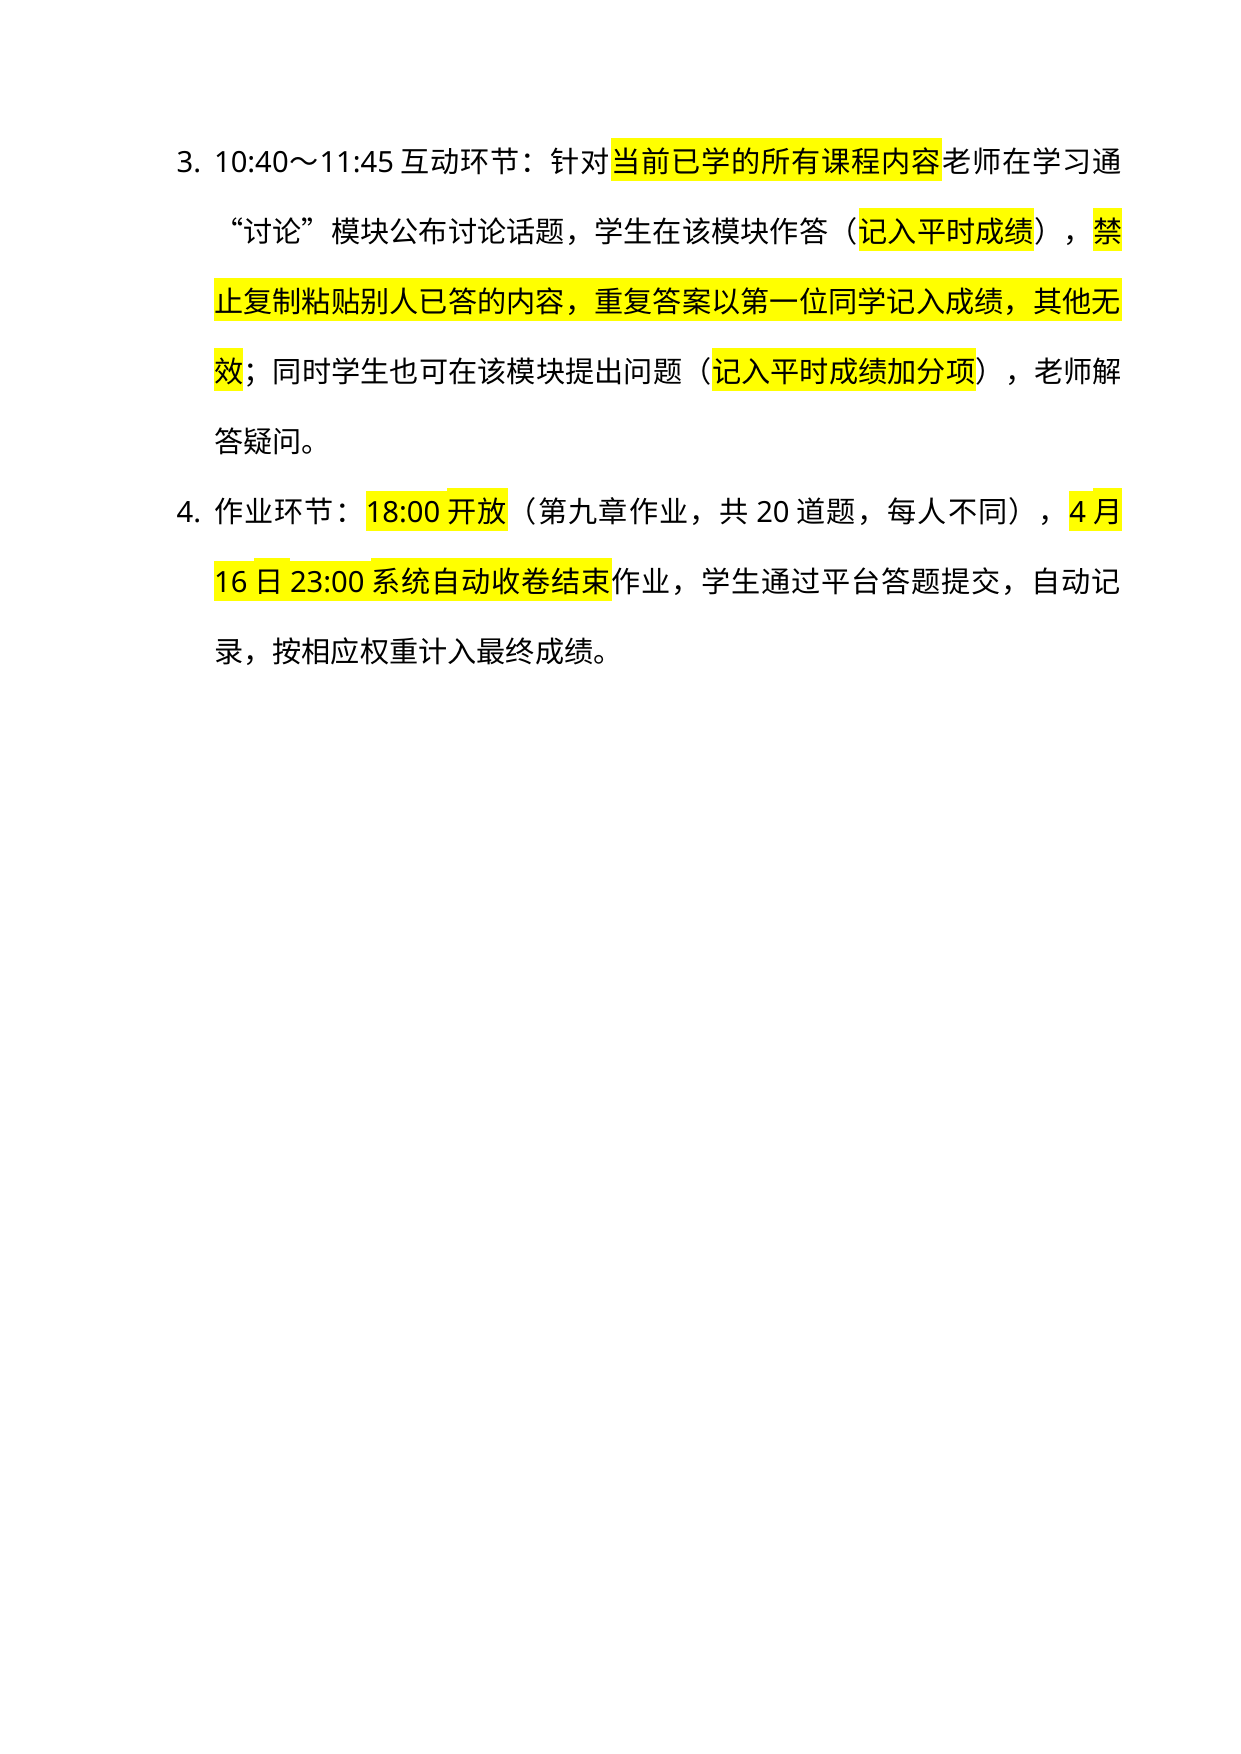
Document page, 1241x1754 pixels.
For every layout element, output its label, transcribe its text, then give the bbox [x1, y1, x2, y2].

list 10:40～11:45互动环节：针对当前已学的所有课程内容老师在学习通“讨论”模块公布讨论话题，学生在该模块作答（记入平时成绩），禁止复制粘贴别人已答的内容，重复答案以第一位同学记入成绩，其他无效；同时学生也可在该模块提出问题（记入平时成绩加分项），老师解答疑问。 [176, 124, 1122, 474]
list 作业环节：18:00开放（第九章作业，共20道题，每人不同），4月16日23:00系统自动收卷结束作业，学生通过平台答题提交，自动记录，按相应权重计入最终成绩。 [176, 474, 1122, 684]
